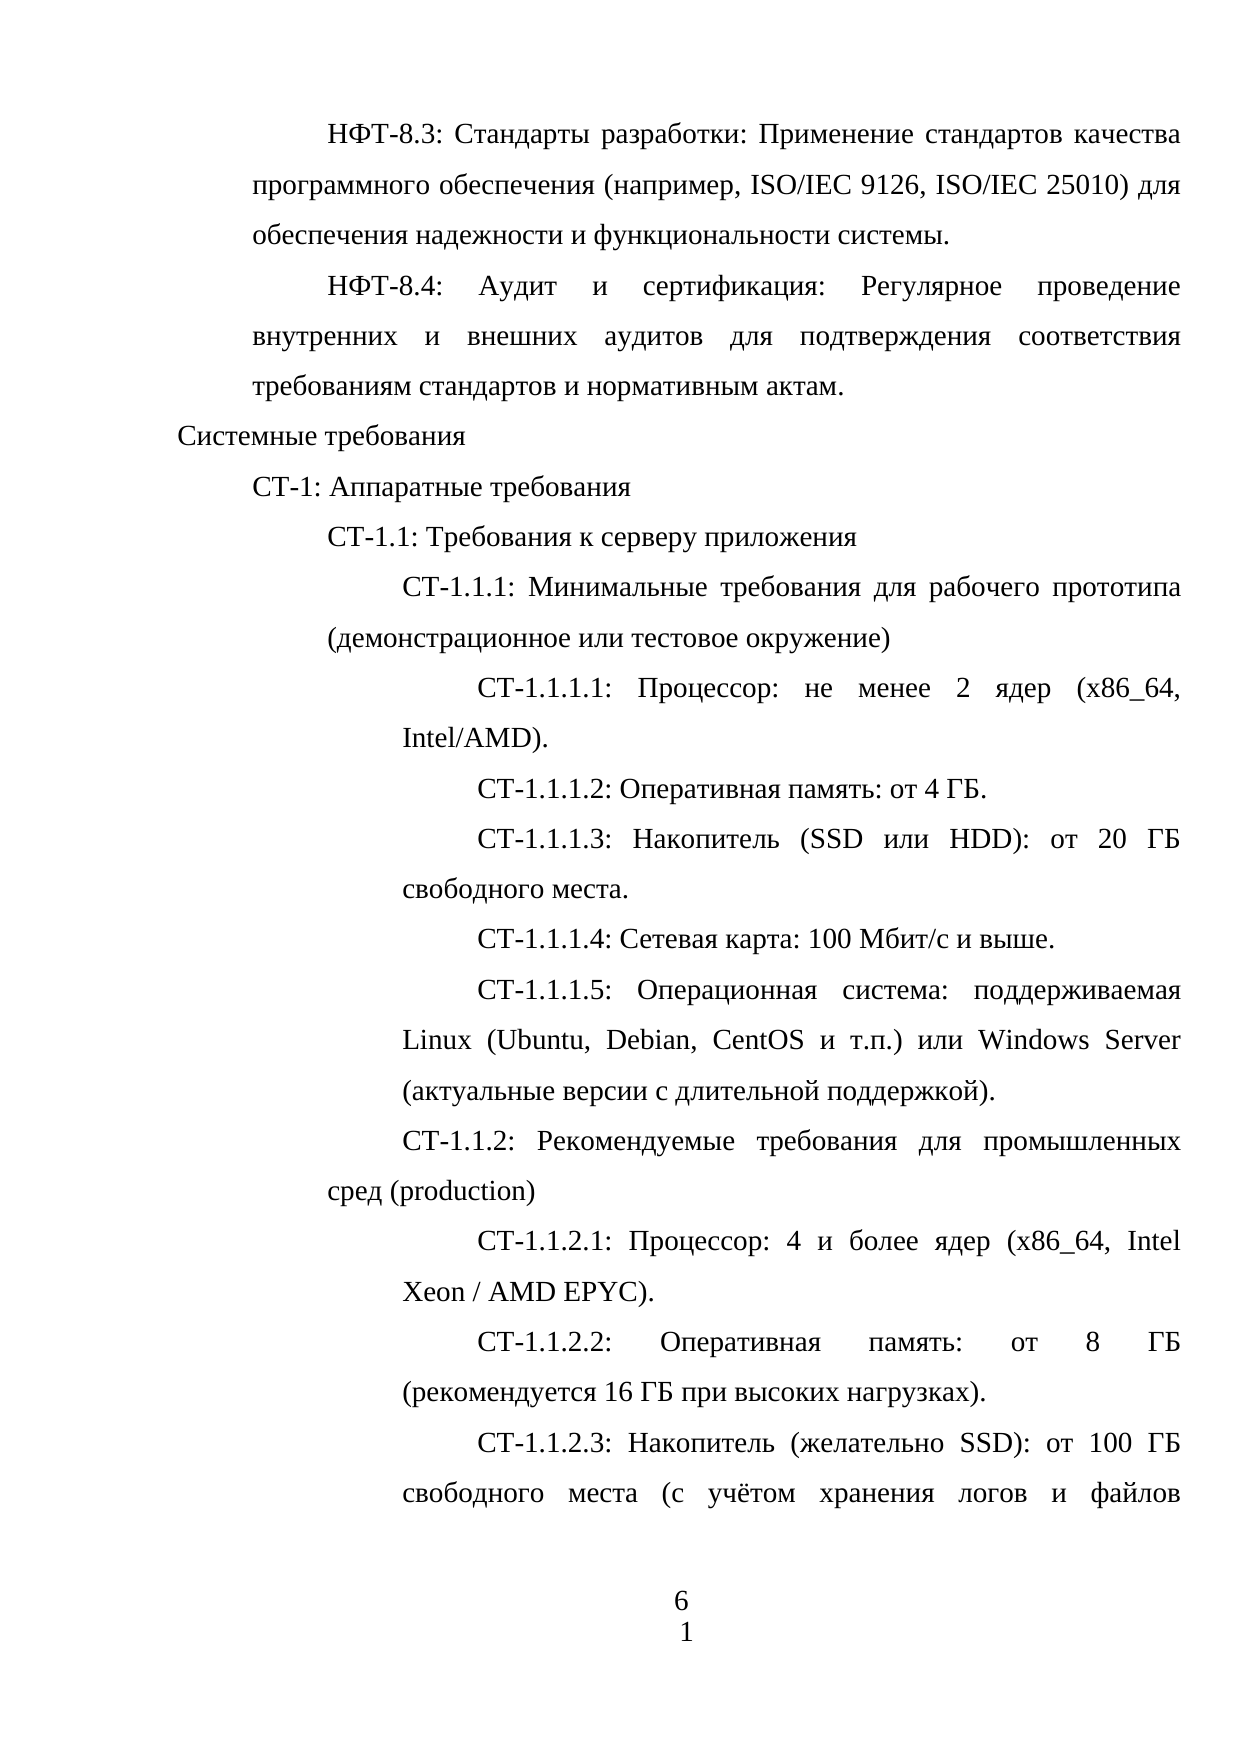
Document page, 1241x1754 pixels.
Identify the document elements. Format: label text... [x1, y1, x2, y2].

text НФТ-8.3: Стандарты разработки: Применение стандартов качества программного обеспечения (например, ISO/IEC 9126, ISO/IEC 25010) для обеспечения надежности и функциональности системы. [252, 117, 1182, 251]
text НФТ-8.4: Аудит и сертификация: Регулярное проведение внутренних и внешних аудитов для подтверждения соответствия требованиям стандартов и нормативным актам. [252, 268, 1182, 402]
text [402, 1425, 1182, 1509]
text СТ-1: Аппаратные требования [177, 469, 1182, 502]
text СТ-1.1.1.5: Операционная система: поддерживаемая Linux (Ubuntu, Debian, CentOS и т.п.) или Windows Server (актуальные версии с длительной поддержкой). [402, 972, 1182, 1106]
text СТ-1.1.2.1: Процессор: 4 и более ядер (x86_64, Intel Xeon / AMD EPYC). [402, 1223, 1182, 1307]
text СТ-1.1.2: Рекомендуемые требования для промышленных сред (production) [327, 1123, 1182, 1207]
text СТ-1.1.1.2: Оперативная память: от 4 ГБ. [402, 771, 1182, 804]
text СТ-1.1.1: Минимальные требования для рабочего прототипа (демонстрационное или тестовое окружение) [327, 569, 1182, 653]
text СТ-1.1.1.3: Накопитель (SSD или HDD): от 20 ГБ свободного места. [402, 821, 1182, 905]
text СТ-1.1.1.1: Процессор: не менее 2 ядер (x86_64, Intel/AMD). [402, 670, 1182, 754]
text СТ-1.1.1.4: Сетевая карта: 100 Мбит/с и выше. [402, 922, 1182, 955]
text СТ-1.1: Требования к серверу приложения [252, 519, 1182, 553]
text Системные требования [177, 418, 1182, 452]
text СТ-1.1.2.2: Оперативная память: от 8 ГБ (рекомендуется 16 ГБ при высоких нагрузках). [402, 1324, 1182, 1408]
